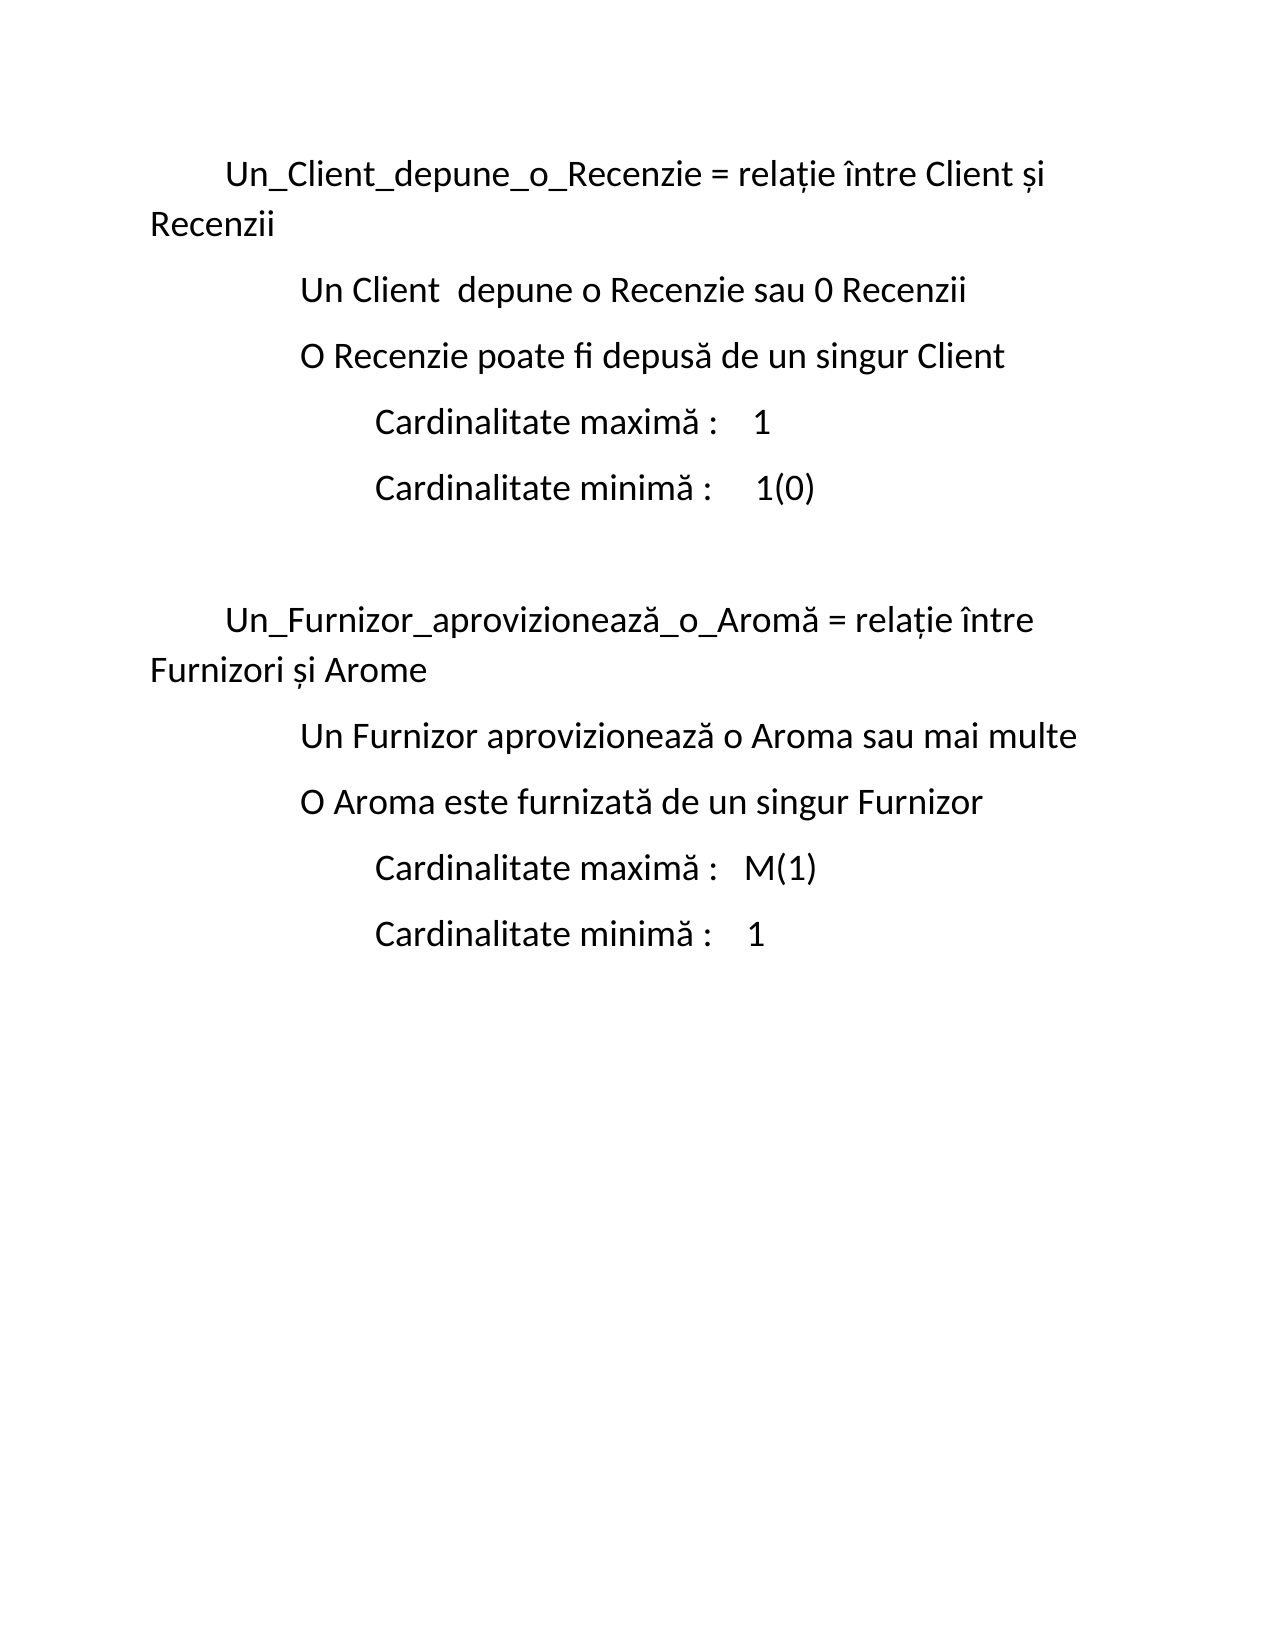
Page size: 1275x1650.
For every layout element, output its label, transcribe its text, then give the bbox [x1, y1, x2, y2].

text Cardinalitate minimă : 1 [150, 910, 1125, 956]
text Un_Client_depune_o_Recenzie = relație între Client și Recenzii [150, 150, 1125, 245]
text Cardinalitate minimă : 1(0) [150, 464, 1125, 510]
text O Recenzie poate fi depusă de un singur Client [150, 332, 1125, 378]
text Un_Furnizor_aprovizionează_o_Aromă = relație între Furnizori și Arome [150, 596, 1125, 692]
text Cardinalitate maximă : 1 [150, 398, 1125, 444]
text O Aroma este furnizată de un singur Furnizor [150, 778, 1125, 824]
text Un Furnizor aprovizionează o Aroma sau mai multe [150, 712, 1125, 758]
text Cardinalitate maximă : M(1) [150, 844, 1125, 890]
text Un Client depune o Recenzie sau 0 Recenzii [150, 266, 1125, 311]
